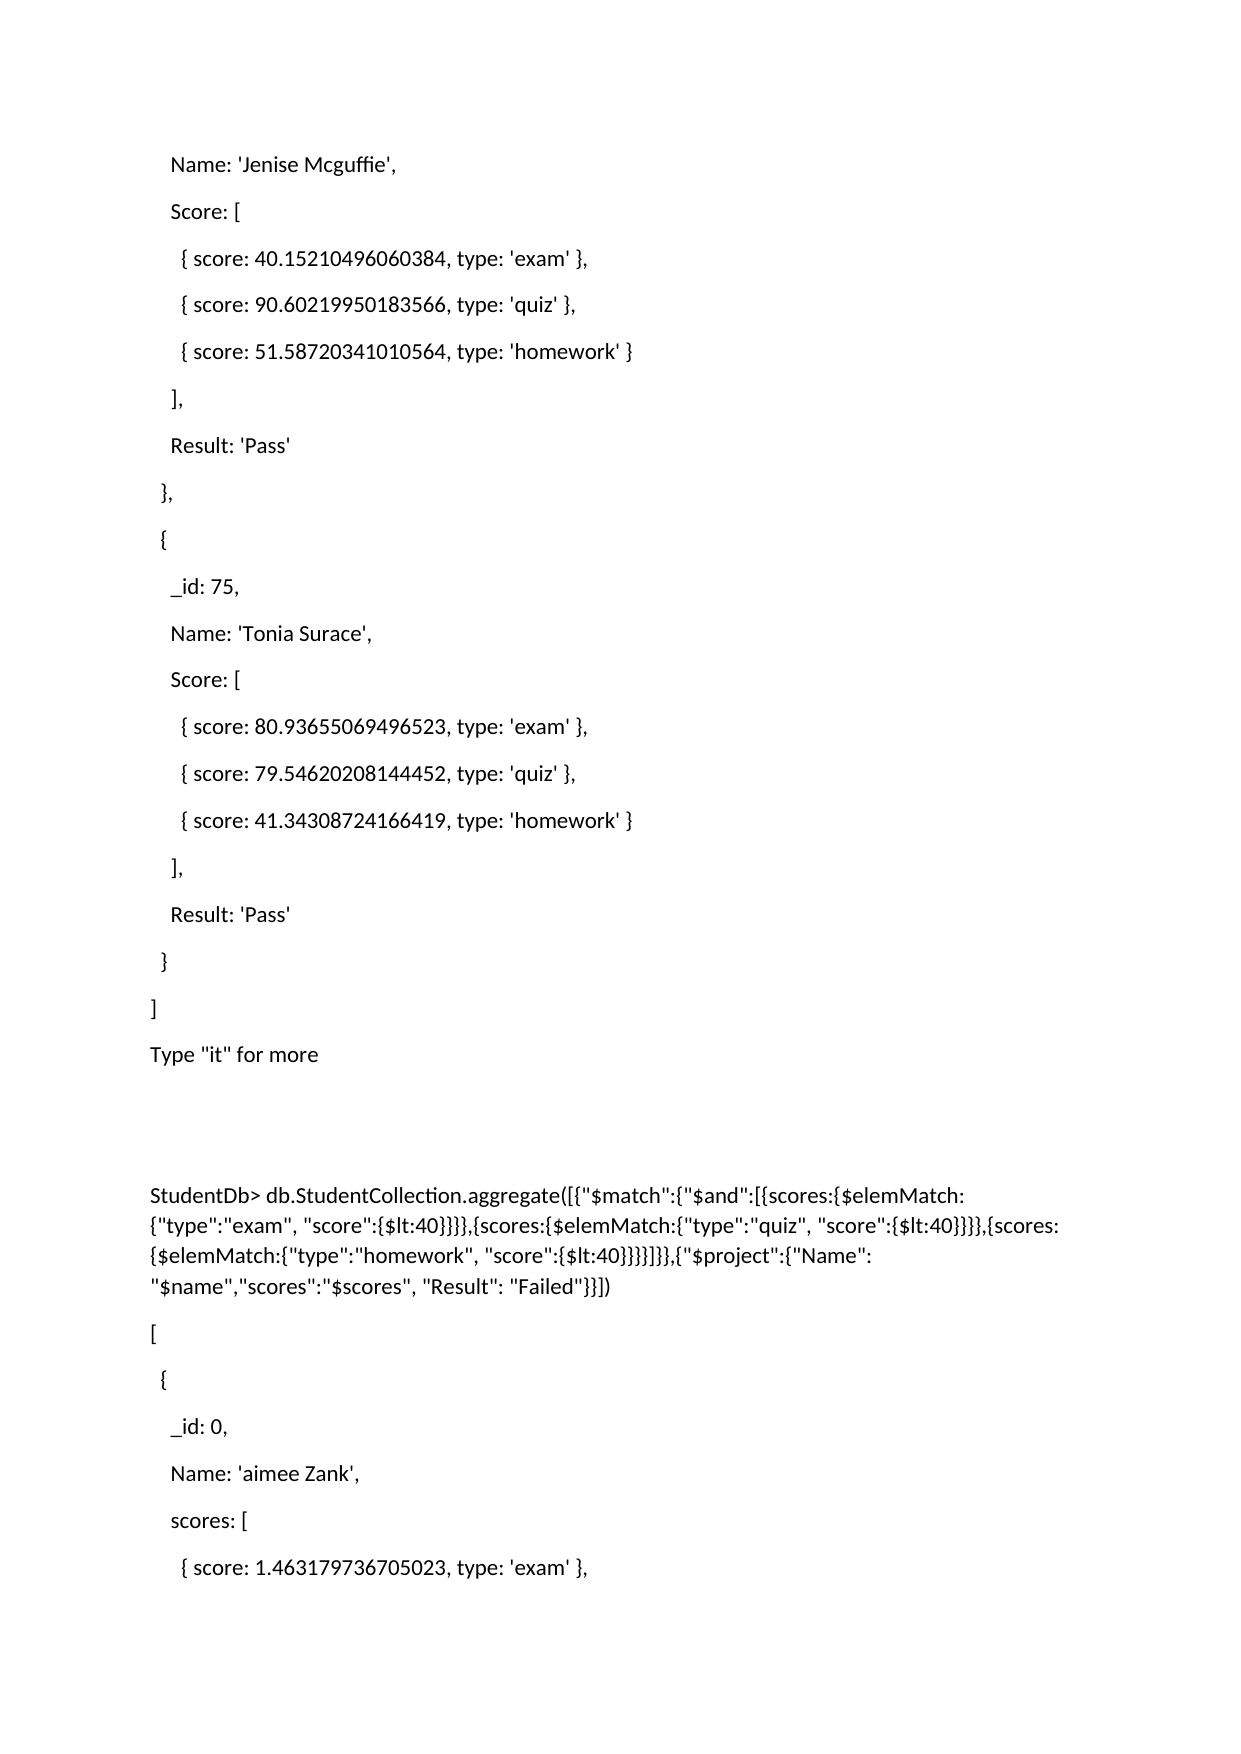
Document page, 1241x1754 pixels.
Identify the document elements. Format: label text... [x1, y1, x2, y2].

text [ [150, 1319, 1090, 1347]
text Type "it" for more [150, 1041, 1090, 1069]
text _id: 0, [150, 1412, 1090, 1441]
text scores: [ [150, 1506, 1090, 1534]
text { [150, 525, 1090, 553]
text } [150, 947, 1090, 975]
text { score: 90.60219950183566, type: 'quiz' }, [150, 291, 1090, 319]
text ], [150, 853, 1090, 881]
text { score: 51.58720341010564, type: 'homework' } [150, 337, 1090, 366]
text Score: [ [150, 666, 1090, 694]
text { score: 40.15210496060384, type: 'exam' }, [150, 244, 1090, 272]
text { score: 1.463179736705023, type: 'exam' }, [150, 1553, 1090, 1581]
text { score: 79.54620208144452, type: 'quiz' }, [150, 759, 1090, 787]
text Score: [ [150, 197, 1090, 225]
text _id: 75, [150, 572, 1090, 600]
text Result: 'Pass' [150, 431, 1090, 459]
text { [150, 1366, 1090, 1394]
text Name: 'aimee Zank', [150, 1459, 1090, 1487]
text ] [150, 994, 1090, 1022]
text }, [150, 478, 1090, 506]
text StudentDb> db.StudentCollection.aggregate([{"$match":{"$and":[{scores:{$elemMatch:{"type":"exam", "score":{$lt:40}}}},{scores:{$elemMatch:{"type":"quiz", "score":{$lt:40}}}},{scores:{$elemMatch:{"type":"homework", "score":{$lt:40}}}}]}},{"$project":{"Name": "$name","scores":"$scores", "Result": "Failed"}}]) [150, 1181, 1090, 1300]
text { score: 41.34308724166419, type: 'homework' } [150, 806, 1090, 834]
text ], [150, 384, 1090, 412]
text Name: 'Jenise Mcguffie', [150, 150, 1090, 178]
text Name: 'Tonia Surace', [150, 619, 1090, 647]
text Result: 'Pass' [150, 900, 1090, 928]
text { score: 80.93655069496523, type: 'exam' }, [150, 712, 1090, 741]
